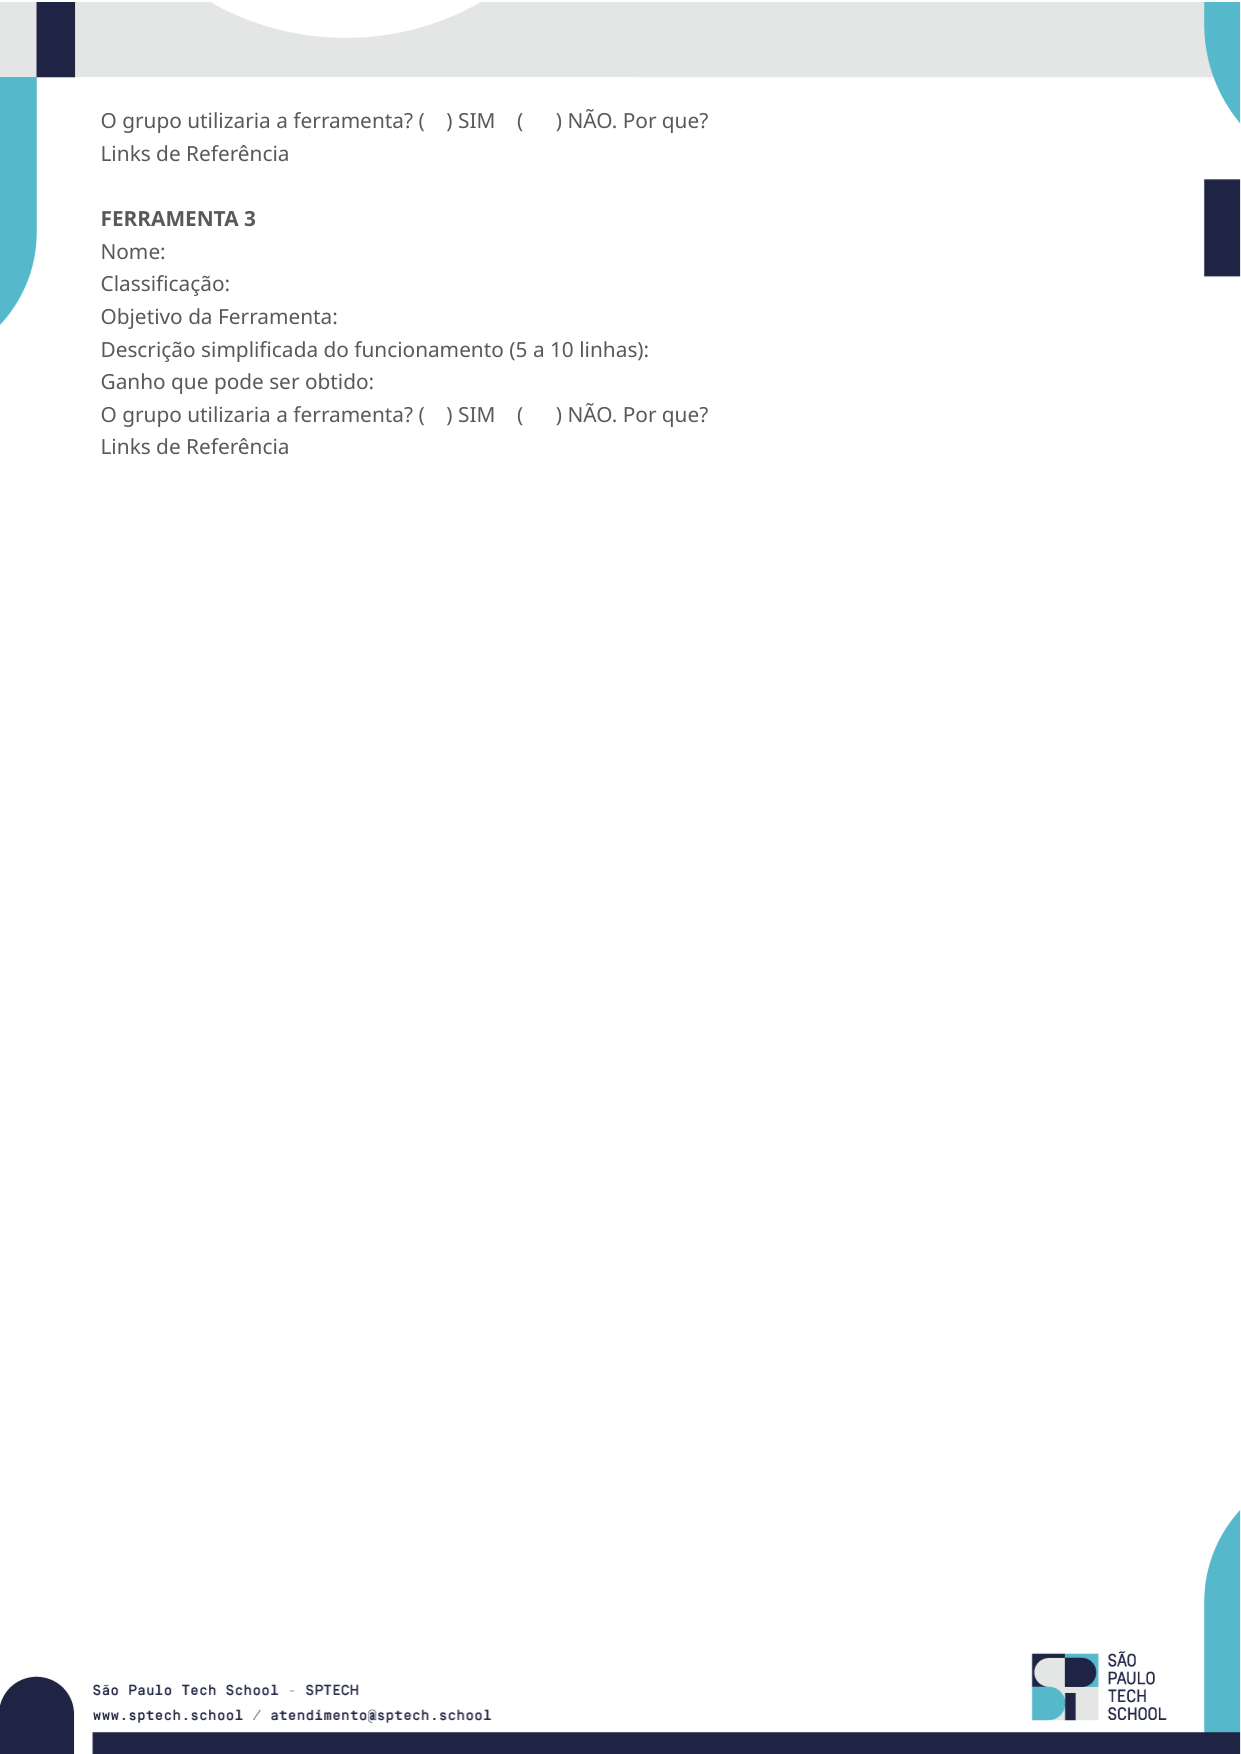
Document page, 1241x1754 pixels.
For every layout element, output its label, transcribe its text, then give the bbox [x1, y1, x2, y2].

text Links de Referência [100, 432, 1140, 461]
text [100, 335, 1140, 363]
picture [0, 2, 1241, 1754]
text Objetivo da Ferramenta: [100, 302, 1140, 331]
text O grupo utilizaria a ferramenta? ( ) SIM ( ) NÃO. Por que? [100, 400, 1140, 428]
text FERRAMENTA 3 [100, 204, 1140, 233]
text Classificação: [100, 269, 1140, 298]
text Ganho que pode ser obtido: [100, 367, 1140, 396]
text Links de Referência [100, 139, 1140, 167]
text Nome: [100, 237, 1140, 265]
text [100, 106, 1140, 135]
